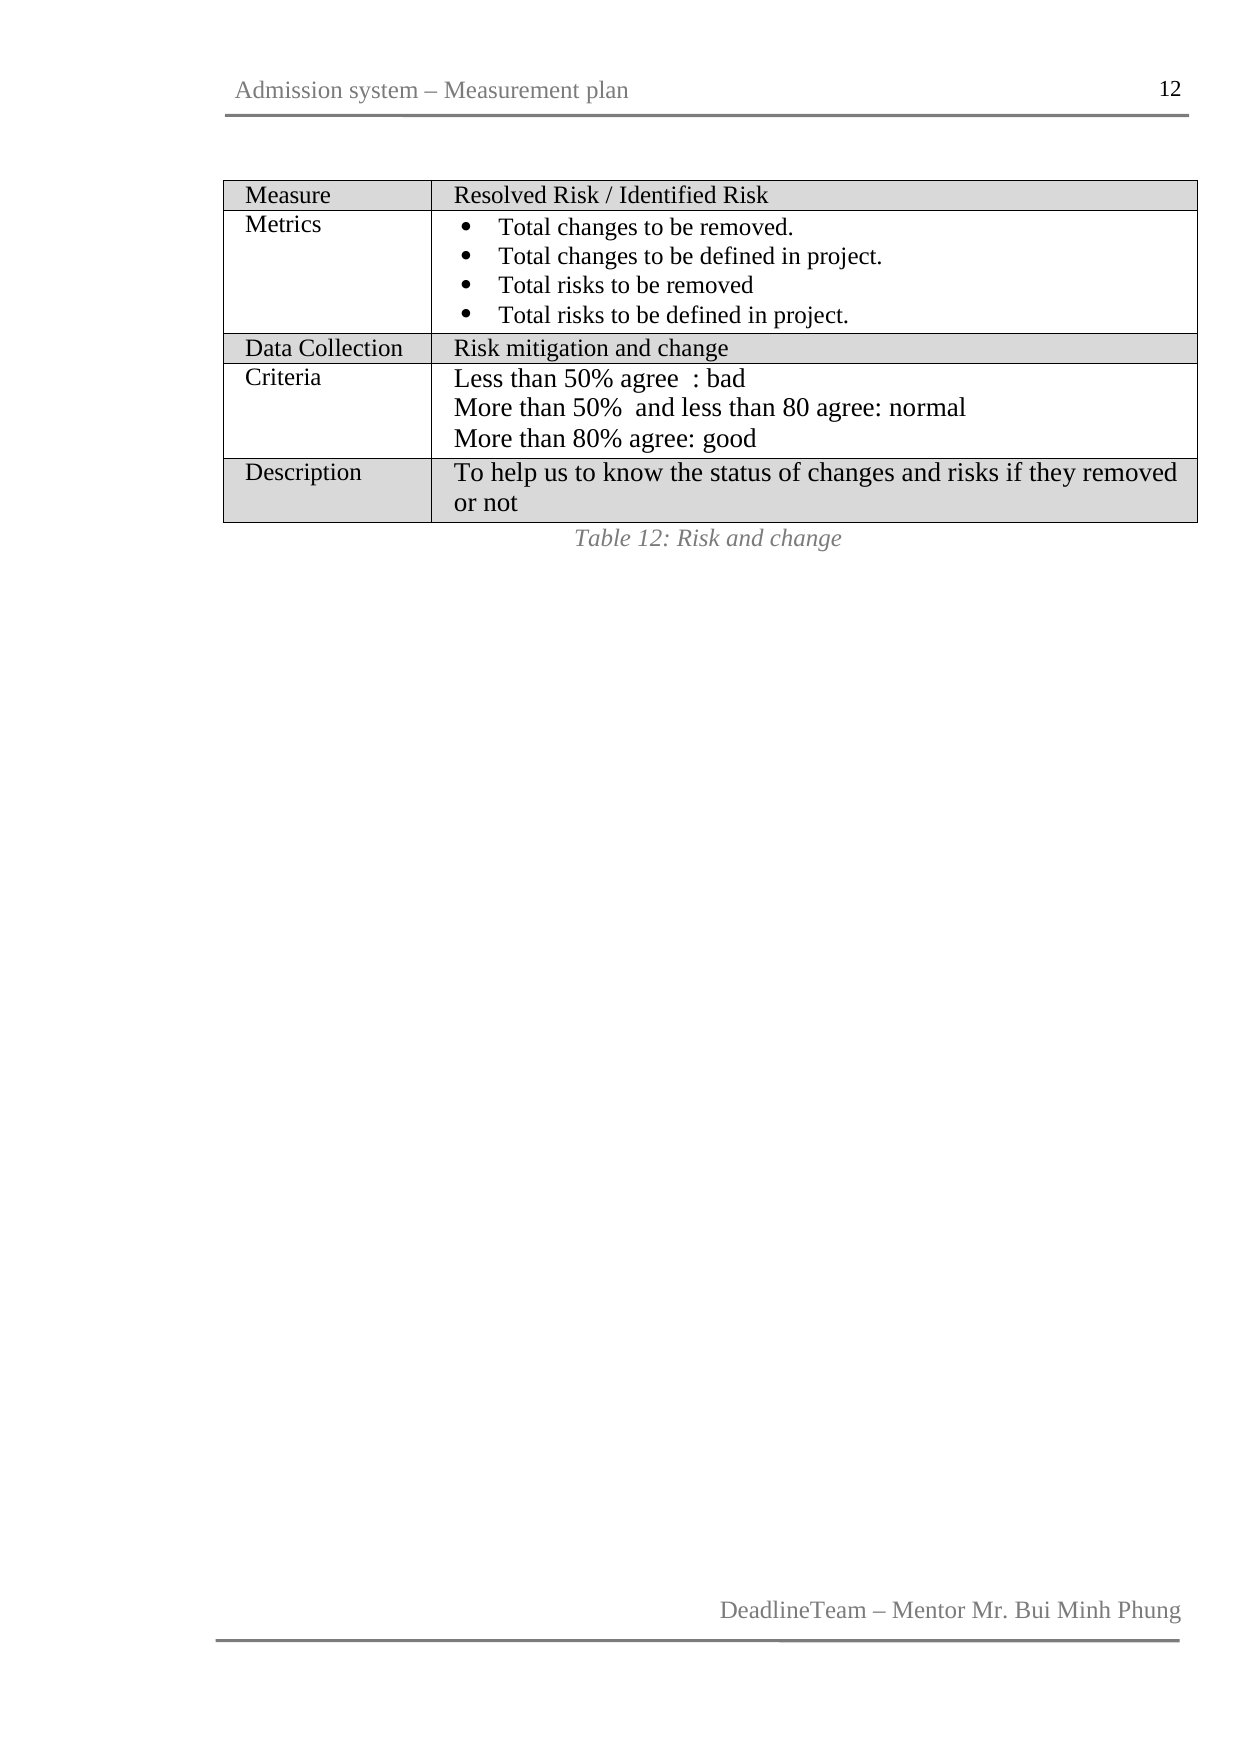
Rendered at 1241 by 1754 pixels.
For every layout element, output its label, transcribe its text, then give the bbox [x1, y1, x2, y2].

text Table 12: Risk and change [234, 523, 1181, 552]
table_cell Criteria [224, 364, 431, 457]
table_cell Measure [224, 181, 431, 210]
table_cell Less than 50% agree : bad More than 50% and less than 80 agree: normal More than 80% agree: good [432, 364, 1197, 457]
table_cell Resolved Risk / Identified Risk [432, 181, 1197, 210]
table_cell  Total changes to be removed.  Total changes to be defined in project.  Total risks to be removed  Total risks to be defined in project. [432, 211, 1197, 333]
table_cell Metrics [224, 211, 431, 333]
table_cell Risk mitigation and change log [432, 334, 1197, 363]
table_cell To help us to know the status of changes and risks if they removed or not [432, 459, 1197, 522]
table_cell Description [224, 459, 431, 522]
table_cell Data Collection [224, 334, 431, 363]
